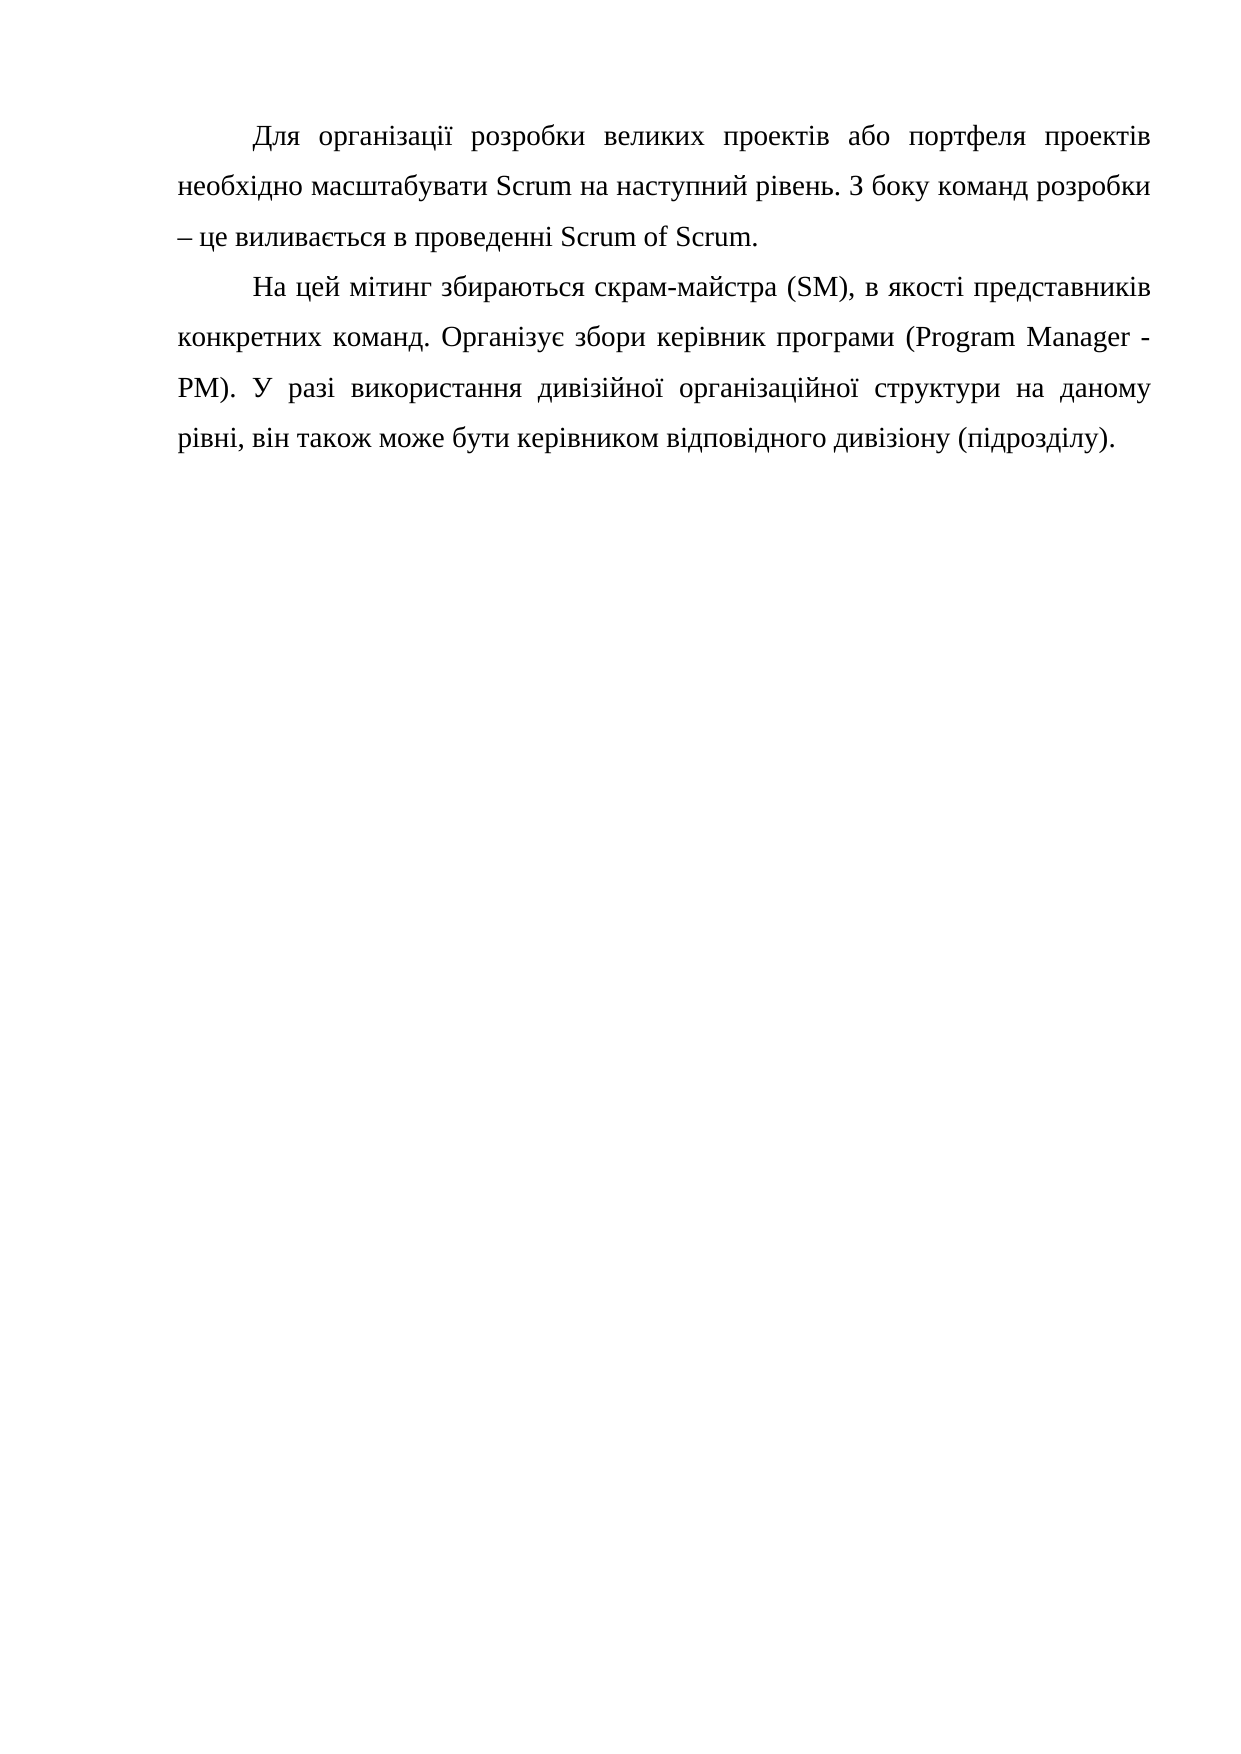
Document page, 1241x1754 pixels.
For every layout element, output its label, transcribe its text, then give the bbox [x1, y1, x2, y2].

text Для організації розробки великих проектів або портфеля проектів необхідно масштабувати Scrum на наступний рівень. З боку команд розробки – це виливається в проведенні Scrum of Scrum. [177, 118, 1152, 252]
text На цей мітинг збираються скрам-майстра (SM), в якості представників конкретних команд. Організує збори керівник програми (Program Manager - PM). У разі використання дивізійної організаційної структури на даному рівні, він також може бути керівником відповідного дивізіону (підрозділу). [177, 269, 1152, 453]
